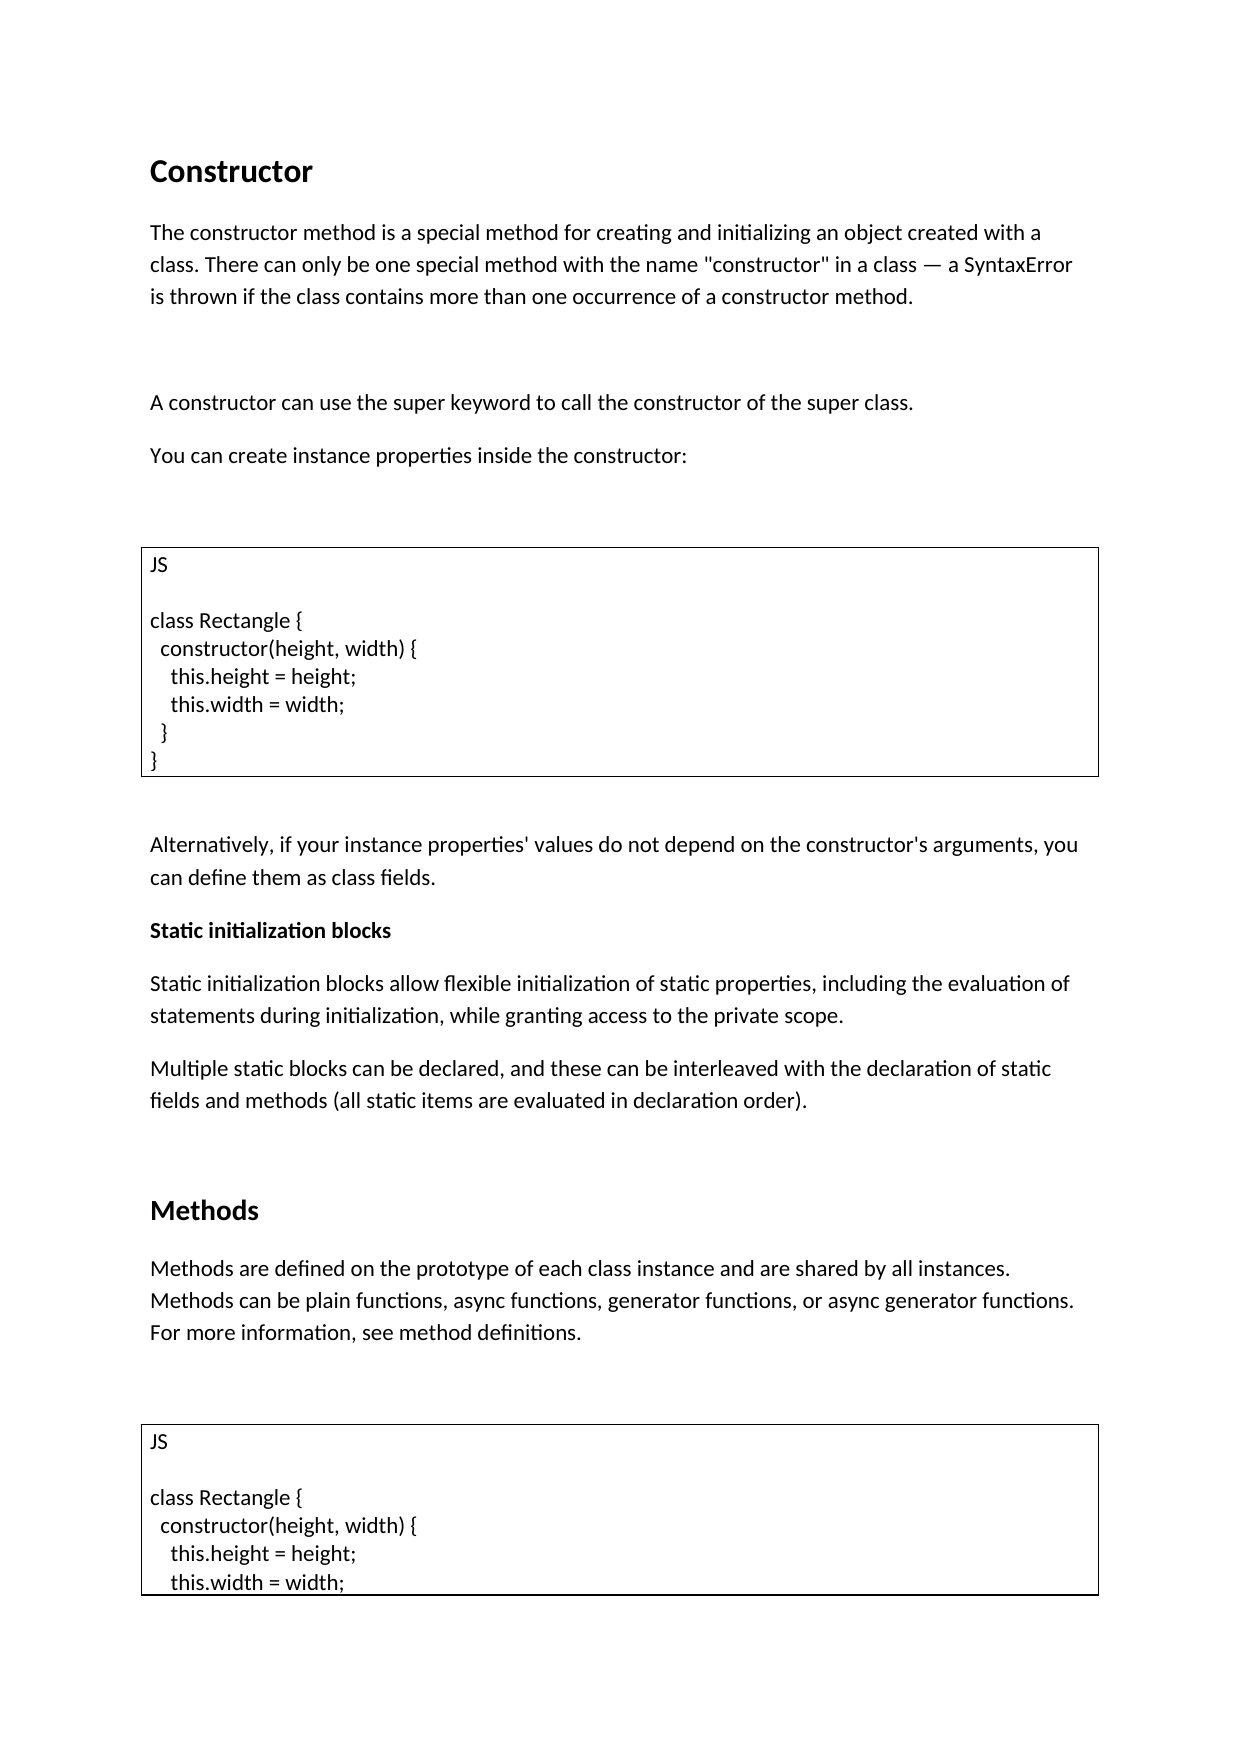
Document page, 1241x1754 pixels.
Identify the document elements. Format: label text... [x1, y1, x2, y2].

text this.width = width; [150, 1568, 1090, 1594]
text The constructor method is a special method for creating and initializing an object created with a class. There can only be one special method with the name "constructor" in a class — a SyntaxError is thrown if the class contains more than one occurrence of a constructor method. [150, 218, 1090, 310]
text JS [142, 548, 1098, 578]
text } [150, 718, 1090, 743]
text this.height = height; [150, 1539, 1090, 1568]
text Static initialization blocks allow flexible initialization of static properties, including the evaluation of statements during initialization, while granting access to the private scope. [150, 969, 1090, 1029]
text constructor(height, width) { [150, 634, 1090, 662]
text Multiple static blocks can be declared, and these can be interleaved with the declaration of static fields and methods (all static items are evaluated in declaration order). [150, 1054, 1090, 1114]
text Methods are defined on the prototype of each class instance and are shared by all instances. Methods can be plain functions, async functions, generator functions, or async generator functions. For more information, see method definitions. [150, 1254, 1090, 1346]
text this.height = height; [150, 662, 1090, 690]
text class Rectangle { [150, 1483, 1090, 1512]
text class Rectangle { [150, 606, 1090, 634]
text You can create instance properties inside the constructor: [150, 441, 1090, 469]
text Static initialization blocks [150, 916, 1090, 944]
text constructor(height, width) { [150, 1512, 1090, 1539]
text A constructor can use the super keyword to call the constructor of the super class. [150, 388, 1090, 416]
text } [142, 743, 1098, 776]
text JS [142, 1425, 1098, 1456]
text Alternatively, if your instance properties' values do not depend on the constructor's arguments, you can define them as class fields. [150, 831, 1090, 891]
text this.width = width; [150, 690, 1090, 718]
text Constructor [150, 150, 1090, 191]
text Methods [150, 1192, 1090, 1228]
